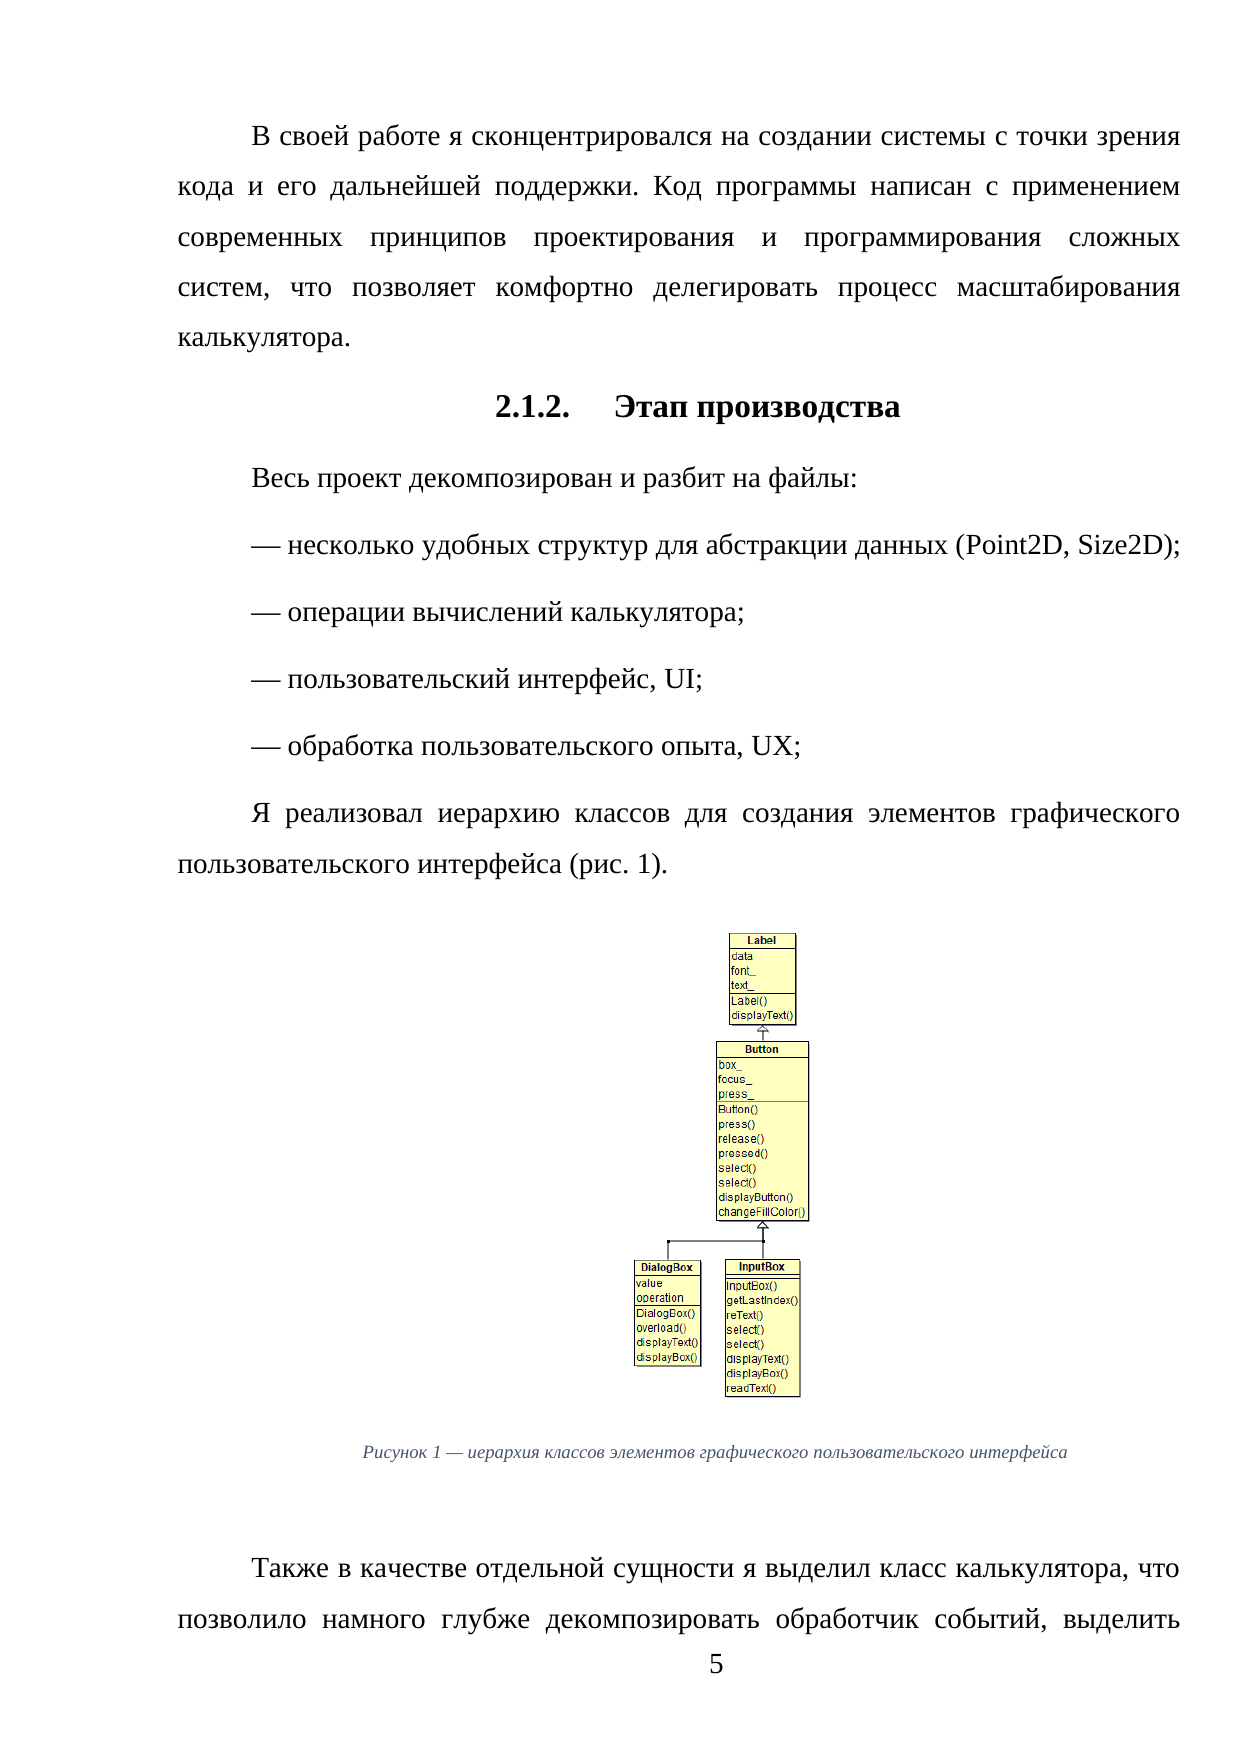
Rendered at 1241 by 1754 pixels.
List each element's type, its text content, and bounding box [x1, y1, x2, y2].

text Рисунок 1 — иерархия классов элементов графического пользовательского интерфейса [177, 1441, 1181, 1463]
text — обработка пользовательского опыта, UX; [177, 728, 1181, 762]
text — операции вычислений калькулятора; [177, 594, 1181, 628]
text — несколько удобных структур для абстракции данных (Point2D, Size2D); [177, 527, 1181, 561]
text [177, 1550, 1181, 1634]
text — пользовательский интерфейс, UI; [177, 661, 1181, 695]
text Весь проект декомпозирован и разбит на файлы: [177, 461, 1181, 494]
subtitle Этап производства [215, 386, 1181, 425]
text Я реализовал иерархию классов для создания элементов графического пользовательского интерфейса (рис. 1). [177, 795, 1181, 879]
text В своей работе я сконцентрировался на создании системы с точки зрения кода и его дальнейшей поддержки. Код программы написан с применением современных принципов проектирования и программирования сложных систем, что позволяет комфортно делегировать процесс масштабирования калькулятора. [177, 118, 1181, 353]
picture [612, 912, 820, 1408]
